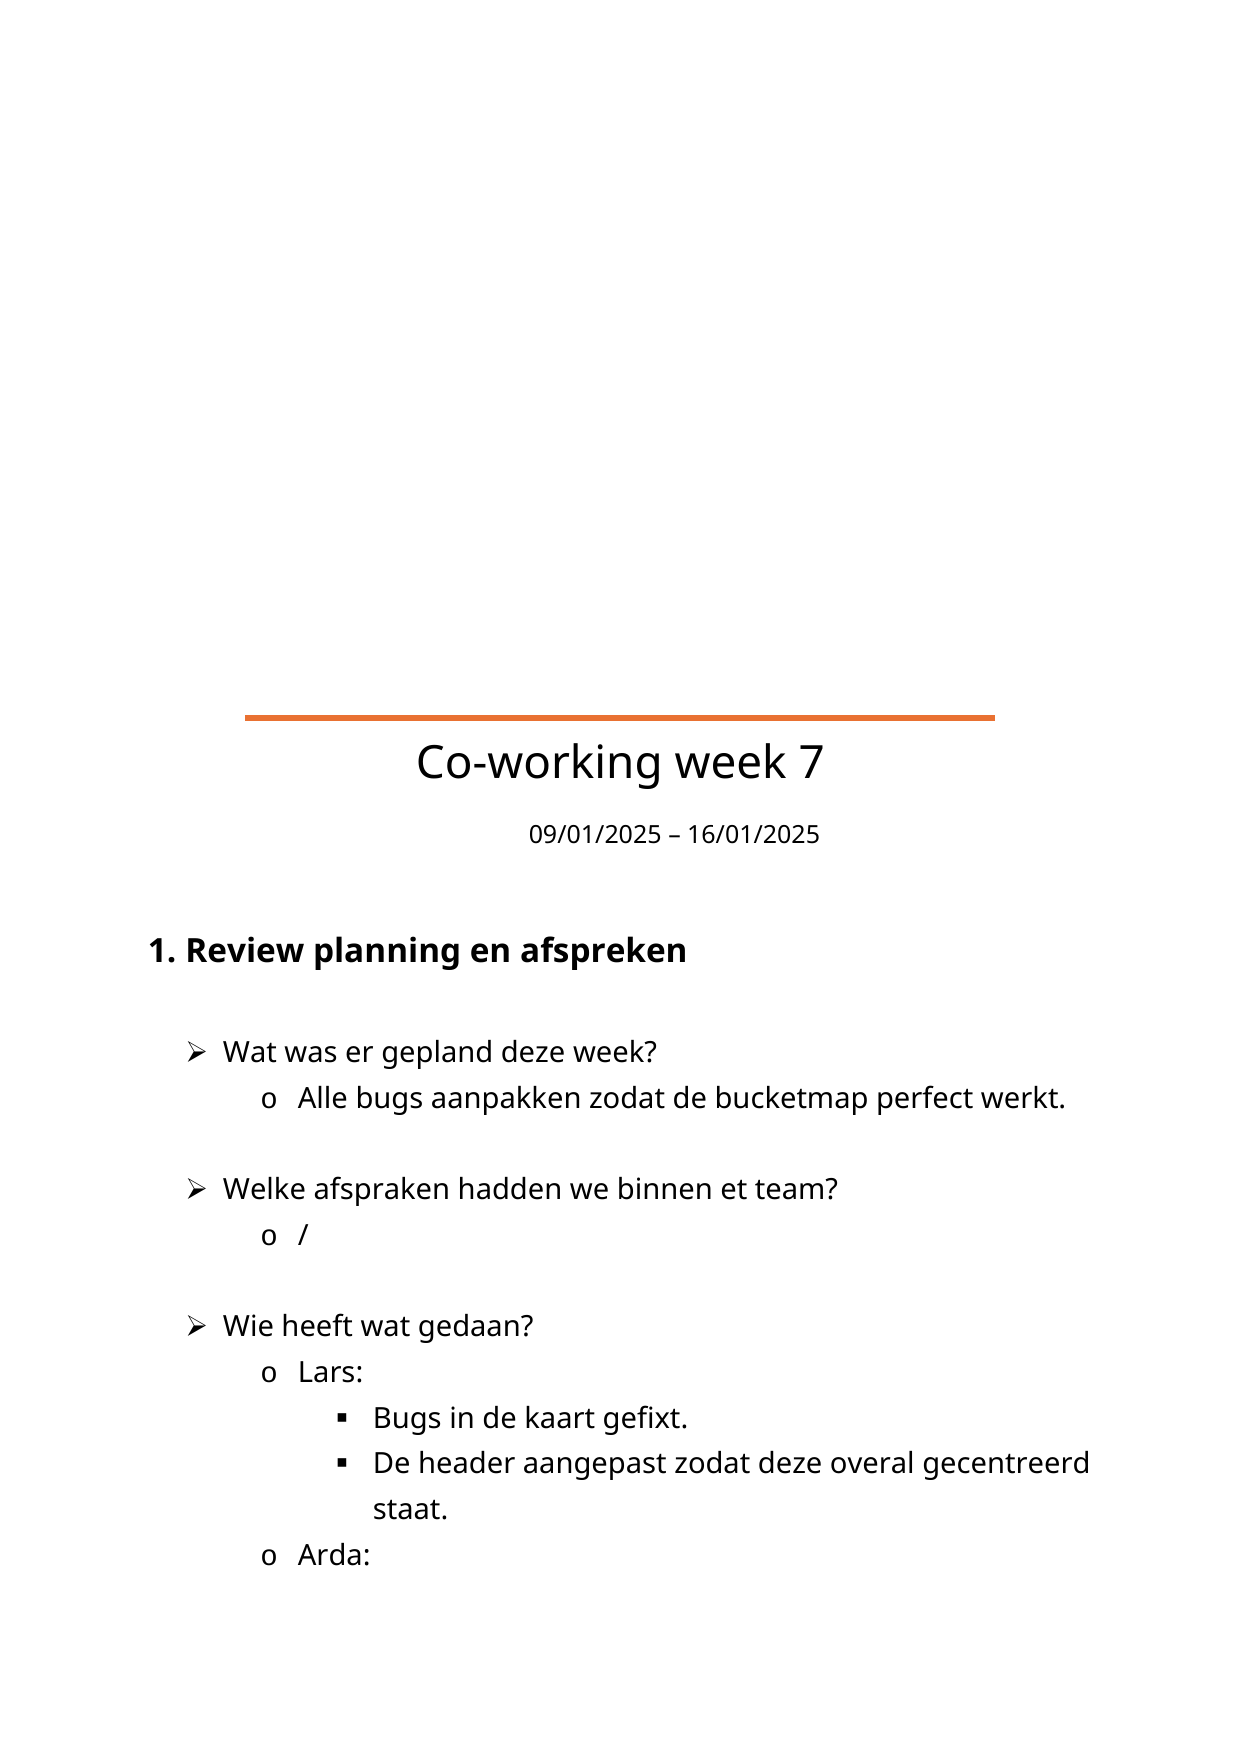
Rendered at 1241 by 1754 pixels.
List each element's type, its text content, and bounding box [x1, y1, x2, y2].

list / [260, 1214, 1093, 1254]
list Wat was er gepland deze week? [185, 1031, 1093, 1071]
list Wie heeft wat gedaan? [185, 1306, 1093, 1345]
list Review planning en afspreken [148, 927, 1093, 972]
list Welke afspraken hadden we binnen et team? [185, 1168, 1093, 1208]
text 09/01/2025 – 16/01/2025 [245, 802, 995, 851]
list De header aangepast zodat deze overal gecentreerd staat. [335, 1443, 1093, 1528]
list Arda: [260, 1534, 1093, 1574]
text Co-working week 7 [245, 721, 995, 792]
list Alle bugs aanpakken zodat de bucketmap perfect werkt. [260, 1077, 1093, 1117]
list Lars: [260, 1351, 1093, 1391]
list Bugs in de kaart gefixt. [335, 1397, 1093, 1437]
